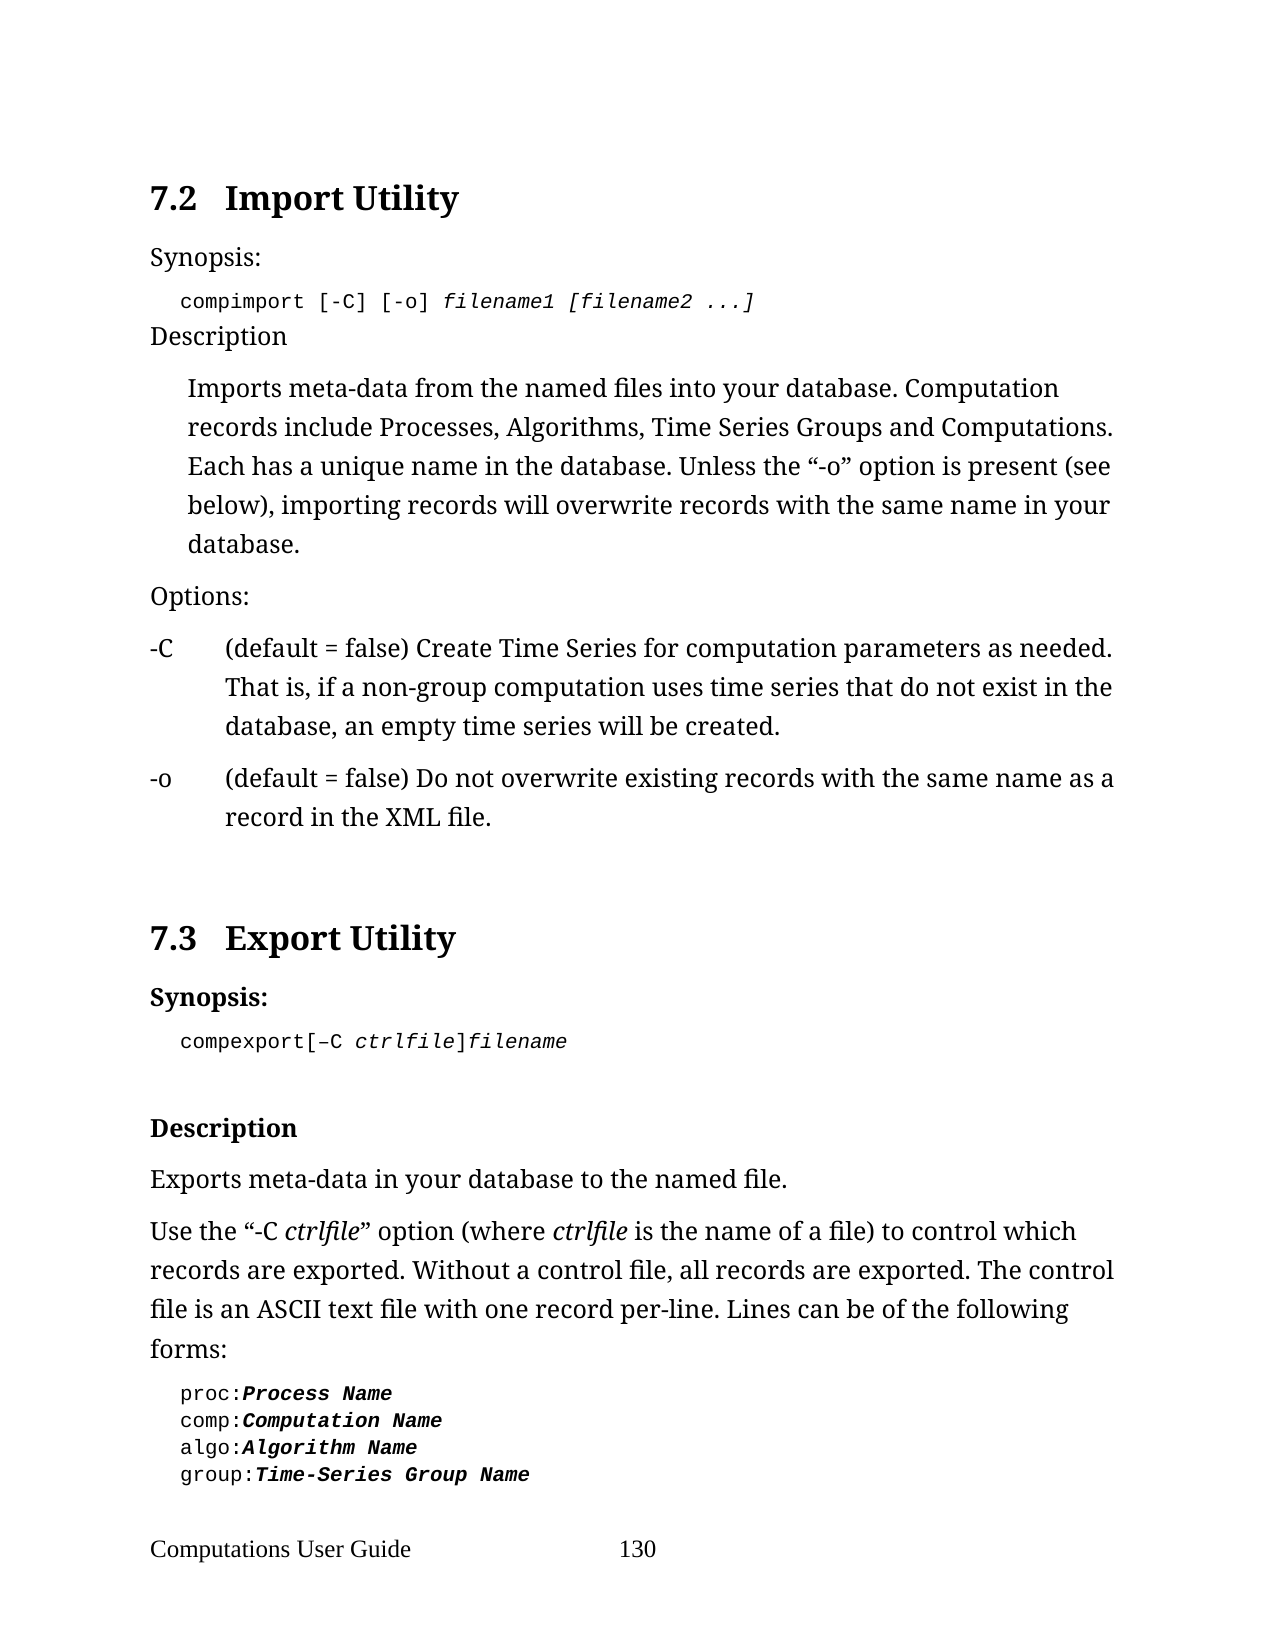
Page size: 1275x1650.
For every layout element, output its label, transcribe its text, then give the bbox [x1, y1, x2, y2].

text Options: [150, 578, 1125, 613]
text proc:Process Name [180, 1383, 1125, 1407]
subtitle Import Utility [150, 175, 1125, 220]
text Synopsis: [150, 240, 1125, 274]
text compimport [-C] [-o] filename1 [filename2 ...] [180, 291, 1125, 315]
text Exports meta-data in your database to the named file. [150, 1162, 1125, 1196]
subtitle Export Utility [150, 915, 1125, 961]
text Use the “-C ctrlfile” option (where ctrlfile is the name of a file) to control which records are exported. Without a control file, all records are exported. The control file is an ASCII text file with one record per-line. Lines can be of the following forms: [150, 1214, 1125, 1365]
text -o (default = false) Do not overwrite existing records with the same name as a record in the XML file. [150, 760, 1125, 833]
text Imports meta-data from the named files into your database. Computation records include Processes, Algorithms, Time Series Groups and Computations. Each has a unique name in the database. Unless the “-o” option is present (see below), importing records will overwrite records with the same name in your database. [187, 370, 1125, 561]
text Synopsis: [150, 980, 1125, 1014]
text comp:Computation Name [180, 1410, 1125, 1434]
text algo:Algorithm Name [180, 1437, 1125, 1461]
text compexport[–C ctrlfile]filename [180, 1032, 1125, 1055]
text Description [150, 1110, 1125, 1144]
text group:Time-Series Group Name [180, 1464, 1125, 1488]
text -C (default = false) Create Time Series for computation parameters as needed. That is, if a non-group computation uses time series that do not exist in the database, an empty time series will be created. [150, 630, 1125, 743]
text Description [150, 318, 1125, 353]
